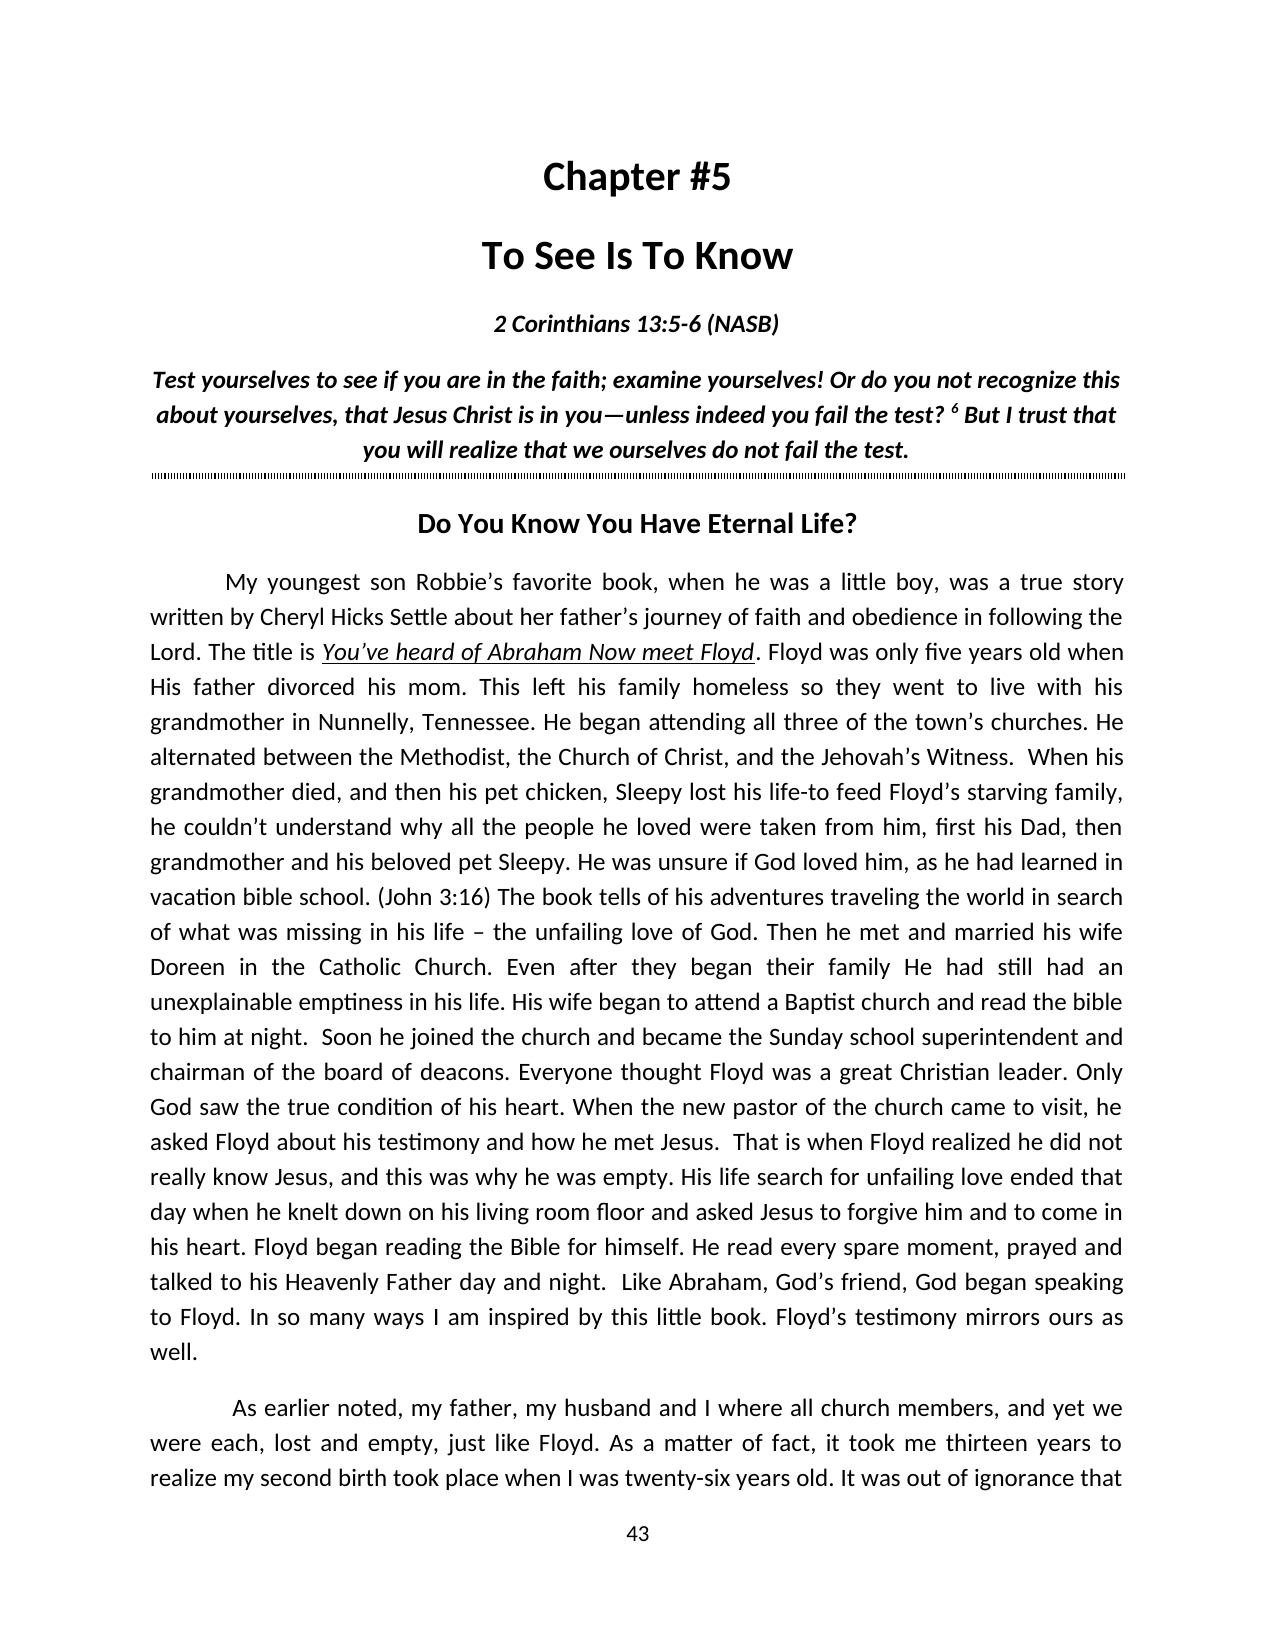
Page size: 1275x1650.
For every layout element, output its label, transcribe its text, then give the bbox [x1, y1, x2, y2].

text My youngest son Robbie’s favorite book, when he was a little boy, was a true story written by Cheryl Hicks Settle about her father’s journey of faith and obedience in following the Lord. The title is You’ve heard of Abraham Now meet Floyd. Floyd was only five years old when His father divorced his mom. This left his family homeless so they went to live with his grandmother in Nunnelly, Tennessee. He began attending all three of the town’s churches. He alternated between the Methodist, the Church of Christ, and the Jehovah’s Witness. When his grandmother died, and then his pet chicken, Sleepy lost his life-to feed Floyd’s starving family, he couldn’t understand why all the people he loved were taken from him, first his Dad, then grandmother and his beloved pet Sleepy. He was unsure if God loved him, as he had learned in vacation bible school. (John 3:16) The book tells of his adventures traveling the world in search of what was missing in his life – the unfailing love of God. Then he met and married his wife Doreen in the Catholic Church. Even after they began their family He had still had an unexplainable emptiness in his life. His wife began to attend a Baptist church and read the bible to him at night. Soon he joined the church and became the Sunday school superintendent and chairman of the board of deacons. Everyone thought Floyd was a great Christian leader. Only God saw the true condition of his heart. When the new pastor of the church came to visit, he asked Floyd about his testimony and how he met Jesus. That is when Floyd realized he did not really know Jesus, and this was why he was empty. His life search for unfailing love ended that day when he knelt down on his living room floor and asked Jesus to forgive him and to come in his heart. Floyd began reading the Bible for himself. He read every spare moment, prayed and talked to his Heavenly Father day and night. Like Abraham, God’s friend, God began speaking to Floyd. In so many ways I am inspired by this little book. Floyd’s testimony mirrors ours as well. [150, 567, 1125, 1367]
text Test yourselves to see if you are in the faith; examine yourselves! Or do you not recognize this about yourselves, that Jesus Christ is in you—unless indeed you fail the test? 6 But I trust that you will realize that we ourselves do not fail the test. [150, 364, 1125, 479]
text 2 Corinthians 13:5-6 (NASB) [150, 308, 1125, 339]
text Chapter #5 [150, 150, 1125, 201]
text To See Is To Know [150, 229, 1125, 280]
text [150, 1392, 1125, 1493]
text Do You Know You Have Eternal Life? [150, 505, 1125, 540]
